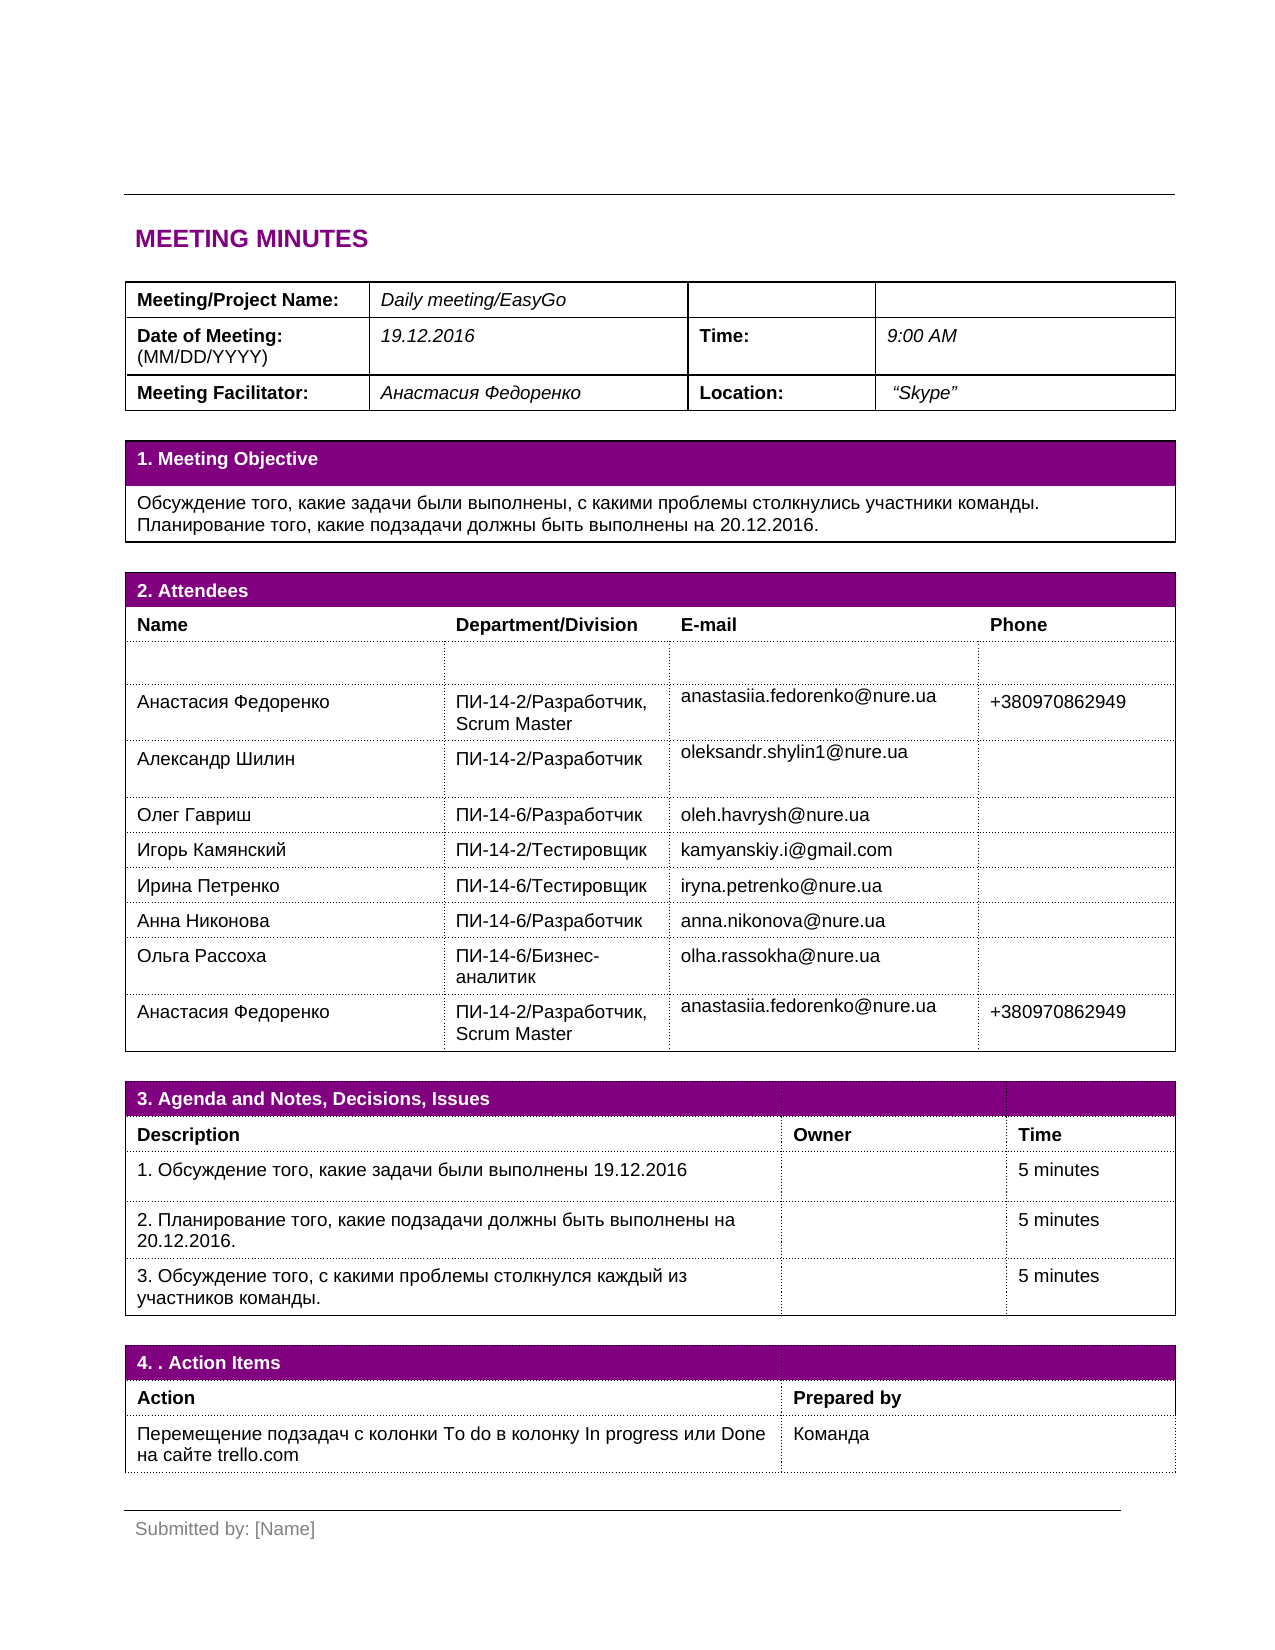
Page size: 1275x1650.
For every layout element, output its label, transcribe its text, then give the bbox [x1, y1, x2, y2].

table_cell Анастасия Федоренко [126, 994, 444, 1051]
table_header 3. Agenda and Notes, Decisions, Issues [126, 1081, 782, 1116]
table_header 4. . Action Items [126, 1345, 782, 1380]
table_cell [444, 641, 669, 683]
table_cell Time: [689, 318, 875, 374]
table_cell [782, 1258, 1007, 1314]
table_header Meeting/Project Name: [126, 283, 369, 317]
table_cell [979, 740, 1175, 797]
table_header [876, 283, 1175, 317]
table_cell Department/Division [444, 607, 669, 641]
table_cell [979, 937, 1175, 994]
table_cell [979, 797, 1175, 832]
table_cell Игорь Камянский [126, 832, 444, 867]
table_cell [979, 902, 1175, 937]
table_header [979, 573, 1175, 607]
table_cell Owner [782, 1116, 1007, 1151]
table_cell 5 minutes [1007, 1201, 1175, 1258]
table_cell Meeting Facilitator: [126, 375, 369, 410]
table_cell 19.12.2016 [370, 318, 687, 374]
table_cell 9:00 AM [876, 318, 1175, 374]
table_cell ПИ-14-6/Разработчик [444, 797, 669, 832]
table_cell 5 minutes [1007, 1151, 1175, 1201]
table_header Daily meeting/EasyGo [370, 283, 687, 317]
table_cell olha.rassokha@nure.ua [669, 937, 979, 994]
table_cell Prepared by [782, 1380, 1175, 1415]
subtitle MEETING MINUTES [135, 224, 1140, 252]
table_cell Phone [979, 607, 1175, 641]
table_cell ПИ-14-2/Разработчик, Scrum Master [444, 994, 669, 1051]
table_cell anastasiia.fedorenko@nure.ua [669, 684, 979, 740]
table_cell [979, 832, 1175, 867]
table_cell 5 minutes [1007, 1258, 1175, 1314]
table_cell 3. Обсуждение того, с какими проблемы столкнулся каждый из участников команды. [126, 1258, 782, 1314]
table_cell [979, 867, 1175, 902]
table_cell [782, 1151, 1007, 1201]
table_cell Перемещение подзадач с колонки To do в колонку In progress или Done на сайте trello.com [126, 1415, 782, 1472]
table_header [669, 573, 979, 607]
table_cell Location: [689, 376, 875, 410]
table_cell Александр Шилин [126, 740, 444, 797]
table_cell [669, 641, 979, 683]
table_cell oleh.havrysh@nure.ua [669, 797, 979, 832]
table_cell Команда [782, 1415, 1176, 1472]
table_header [1007, 1081, 1175, 1116]
table_header [689, 283, 875, 317]
table_cell kamyanskiy.i@gmail.com [669, 832, 979, 867]
table_cell Олег Гавриш [126, 797, 444, 832]
table_cell ПИ-14-2/Разработчик [444, 740, 669, 797]
table_cell anastasiia.fedorenko@nure.ua [669, 994, 979, 1051]
table_header [782, 1081, 1007, 1116]
table_cell iryna.petrenko@nure.ua [669, 867, 979, 902]
table_cell ПИ-14-6/Разработчик [444, 902, 669, 937]
table_cell [126, 641, 444, 683]
table_cell Анастасия Федоренко [370, 376, 687, 410]
table_cell [782, 1201, 1007, 1258]
table_cell ПИ-14-2/Тестировщик [444, 832, 669, 867]
table_cell Ольга Рассоха [126, 937, 444, 994]
table_header 2. Attendees [126, 573, 444, 607]
table_cell 1. Обсуждение того, какие задачи были выполнены 19.12.2016 [126, 1151, 782, 1201]
table_cell 2. Планирование того, какие подзадачи должны быть выполнены на 20.12.2016. [126, 1201, 782, 1258]
table_cell ПИ-14-6/Тестировщик [444, 867, 669, 902]
table_cell Action [126, 1380, 782, 1415]
table_header 1. Meeting Objective [126, 442, 1175, 486]
table_cell “Skype” [876, 376, 1175, 410]
table_cell Date of Meeting: (MM/DD/YYYY) [126, 318, 369, 374]
table_cell Description [126, 1116, 782, 1151]
table_cell Ирина Петренко [126, 867, 444, 902]
table_cell [979, 641, 1175, 683]
table_cell Time [1007, 1116, 1175, 1151]
table_cell ПИ-14-6/Бизнес-аналитик [444, 937, 669, 994]
table_cell Обсуждение того, какие задачи были выполнены, с какими проблемы столкнулись участники команды. Планирование того, какие подзадачи должны быть выполнены на 20.12.2016. [126, 486, 1175, 541]
table_cell oleksandr.shylin1@nure.ua [669, 740, 979, 797]
table_cell +380970862949 [979, 994, 1175, 1051]
table_cell anna.nikonova@nure.ua [669, 902, 979, 937]
table_cell Name [126, 607, 444, 641]
table_cell Анастасия Федоренко [126, 684, 444, 740]
table_cell ПИ-14-2/Разработчик, Scrum Master [444, 684, 669, 740]
table_cell E-mail [669, 607, 979, 641]
table_cell Анна Никонова [126, 902, 444, 937]
table_cell +380970862949 [979, 684, 1175, 740]
table_header [782, 1345, 1175, 1380]
table_header [444, 573, 669, 607]
